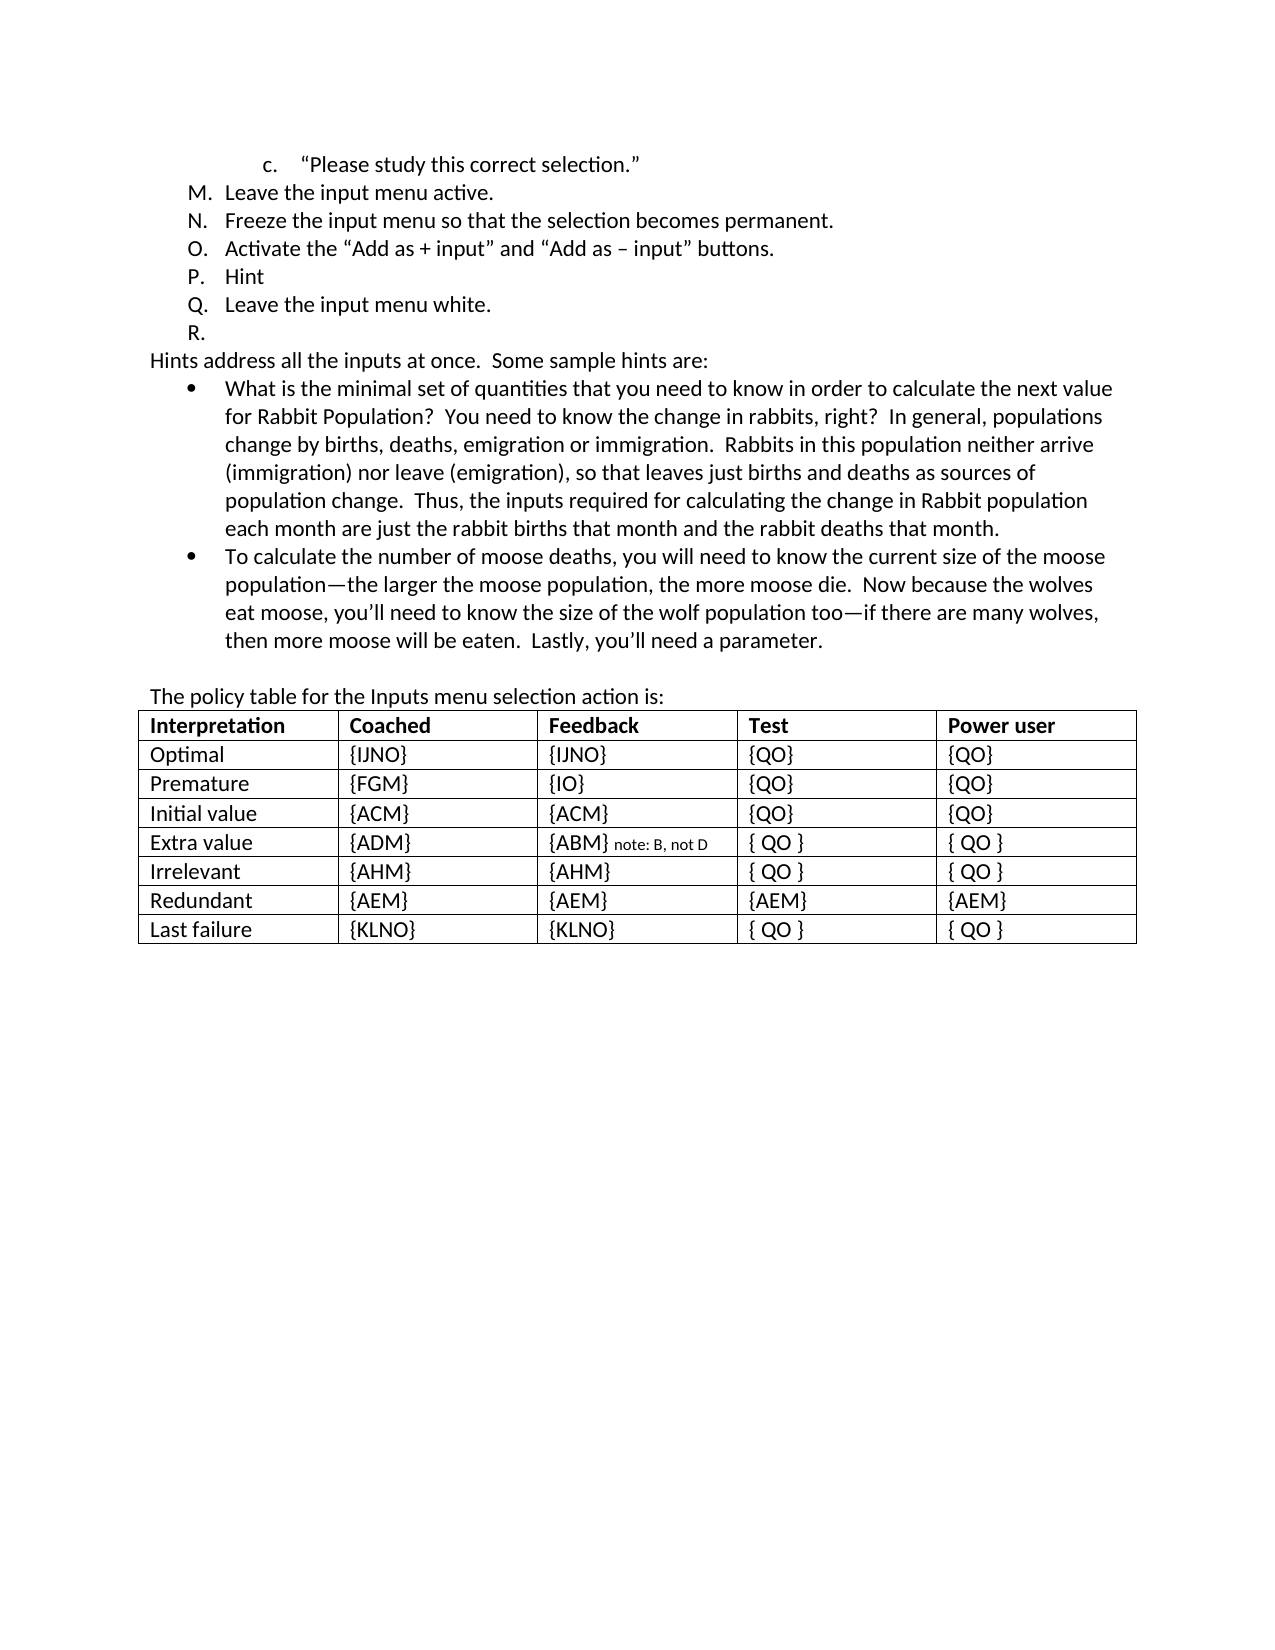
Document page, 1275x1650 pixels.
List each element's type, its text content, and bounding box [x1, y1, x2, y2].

table_cell {ACM} [538, 799, 737, 827]
table_cell {AEM} [339, 886, 537, 914]
table_cell {QO} [937, 741, 1136, 768]
text Hints address all the inputs at once. Some sample hints are: [150, 346, 1125, 374]
table_cell { QO } [937, 857, 1136, 885]
table_cell {QO} [738, 770, 936, 798]
table_cell {IO} [538, 770, 737, 798]
table_cell { QO } [937, 915, 1136, 943]
table_cell {AHM} [339, 857, 537, 885]
table_cell { QO } [738, 857, 936, 885]
list Hint [187, 262, 1125, 290]
table_cell {QO} [738, 741, 936, 768]
table_cell {IJNO} [538, 741, 737, 768]
table_cell {ADM} [339, 828, 537, 856]
list To calculate the number of moose deaths, you will need to know the current size of the moose population—the larger the moose population, the more moose die. Now because the wolves eat moose, you’ll need to know the size of the wolf population too—if there are many wolves, then more moose will be eaten. Lastly, you’ll need a parameter. [187, 542, 1125, 654]
table_cell Irrelevant [139, 857, 338, 885]
table_header Power user [937, 711, 1136, 739]
table_cell { QO } [937, 828, 1136, 856]
table_cell {FGM} [339, 770, 537, 798]
table_cell Extra value [139, 828, 338, 856]
text The policy table for the Inputs menu selection action is: [150, 682, 1125, 710]
table_cell {AEM} [538, 886, 737, 914]
table_header Coached [339, 711, 537, 739]
table_cell { QO } [738, 828, 936, 856]
list Leave the input menu white. [187, 290, 1125, 318]
table_cell {AHM} [538, 857, 737, 885]
table_cell Initial value [139, 799, 338, 827]
table_cell Optimal [139, 741, 338, 768]
list Leave the input menu active. [187, 178, 1125, 206]
table_cell {ABM} note: B, not D [538, 828, 737, 856]
table_header Test [738, 711, 936, 739]
table_cell {AEM} [738, 886, 936, 914]
table_cell {KLNO} [538, 915, 737, 943]
table_cell Premature [139, 770, 338, 798]
list Freeze the input menu so that the selection becomes permanent. [187, 206, 1125, 234]
table_cell Last failure [139, 915, 338, 943]
table_cell {KLNO} [339, 915, 537, 943]
table_cell Redundant [139, 886, 338, 914]
list Activate the “Add as + input” and “Add as – input” buttons. [187, 234, 1125, 262]
table_cell { QO } [738, 915, 936, 943]
list What is the minimal set of quantities that you need to know in order to calculate the next value for Rabbit Population? You need to know the change in rabbits, right? In general, populations change by births, deaths, emigration or immigration. Rabbits in this population neither arrive (immigration) nor leave (emigration), so that leaves just births and deaths as sources of population change. Thus, the inputs required for calculating the change in Rabbit population each month are just the rabbit births that month and the rabbit deaths that month. [187, 374, 1125, 542]
table_cell {AEM} [937, 886, 1136, 914]
table_cell {QO} [937, 799, 1136, 827]
table_cell {ACM} [339, 799, 537, 827]
list “Please study this correct selection.” [262, 150, 1125, 178]
table_cell {QO} [738, 799, 936, 827]
table_cell {QO} [937, 770, 1136, 798]
table_header Interpretation [139, 711, 338, 739]
table_cell {IJNO} [339, 741, 537, 768]
table_header Feedback [538, 711, 737, 739]
